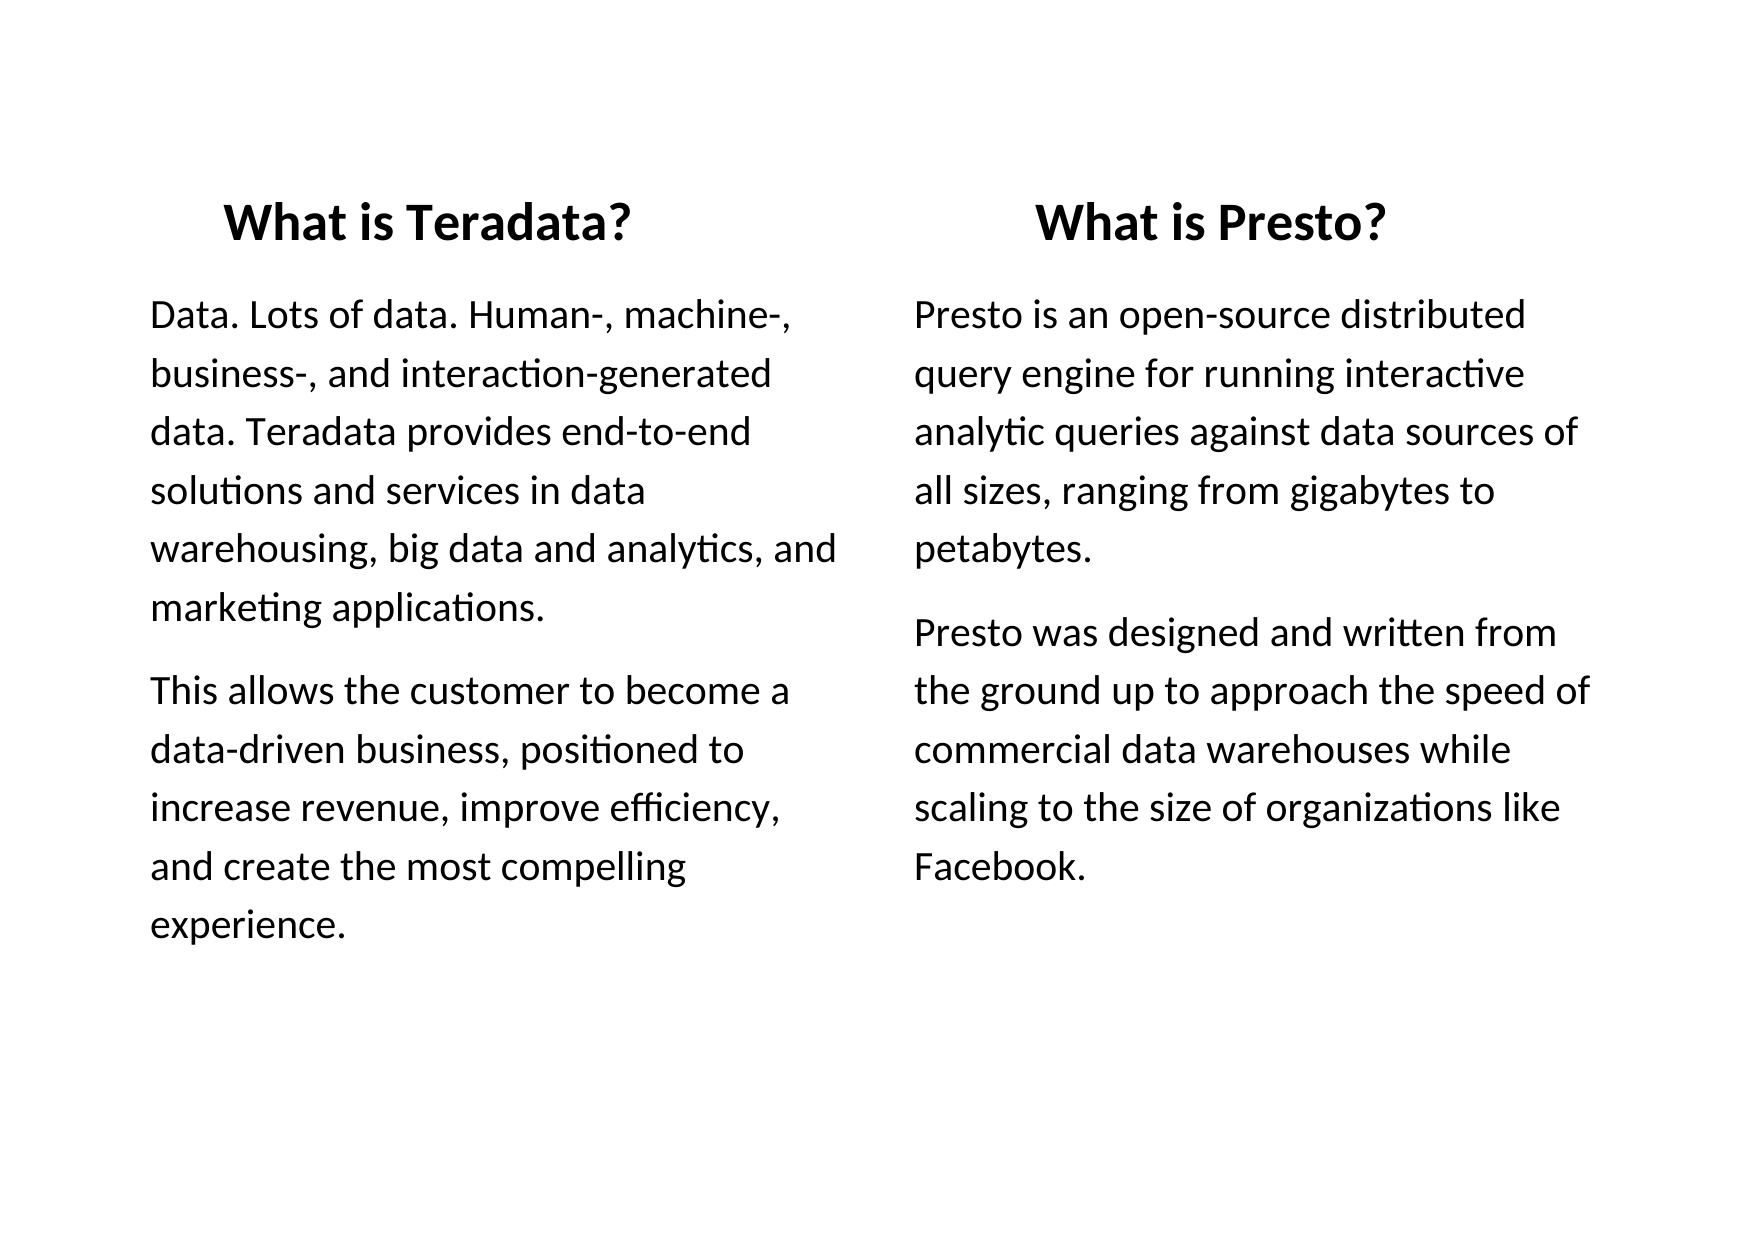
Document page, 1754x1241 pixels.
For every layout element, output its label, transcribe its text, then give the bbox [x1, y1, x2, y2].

text What is Teradata? What is Presto? [150, 187, 1604, 254]
text Presto is an open-source distributed query engine for running interactive analytic queries against data sources of all sizes, ranging from gigabytes to petabytes. [914, 288, 1604, 573]
text Presto was designed and written from the ground up to approach the speed of commercial data warehouses while scaling to the size of organizations like Facebook. [914, 606, 1604, 890]
text Data. Lots of data. Human-, machine-, business-, and interaction-generated data. Teradata provides end-to-end solutions and services in data warehousing, big data and analytics, and marketing applications. [150, 288, 840, 632]
text This allows the customer to become a data-driven business, positioned to increase revenue, improve efficiency, and create the most compelling experience. [150, 664, 840, 949]
